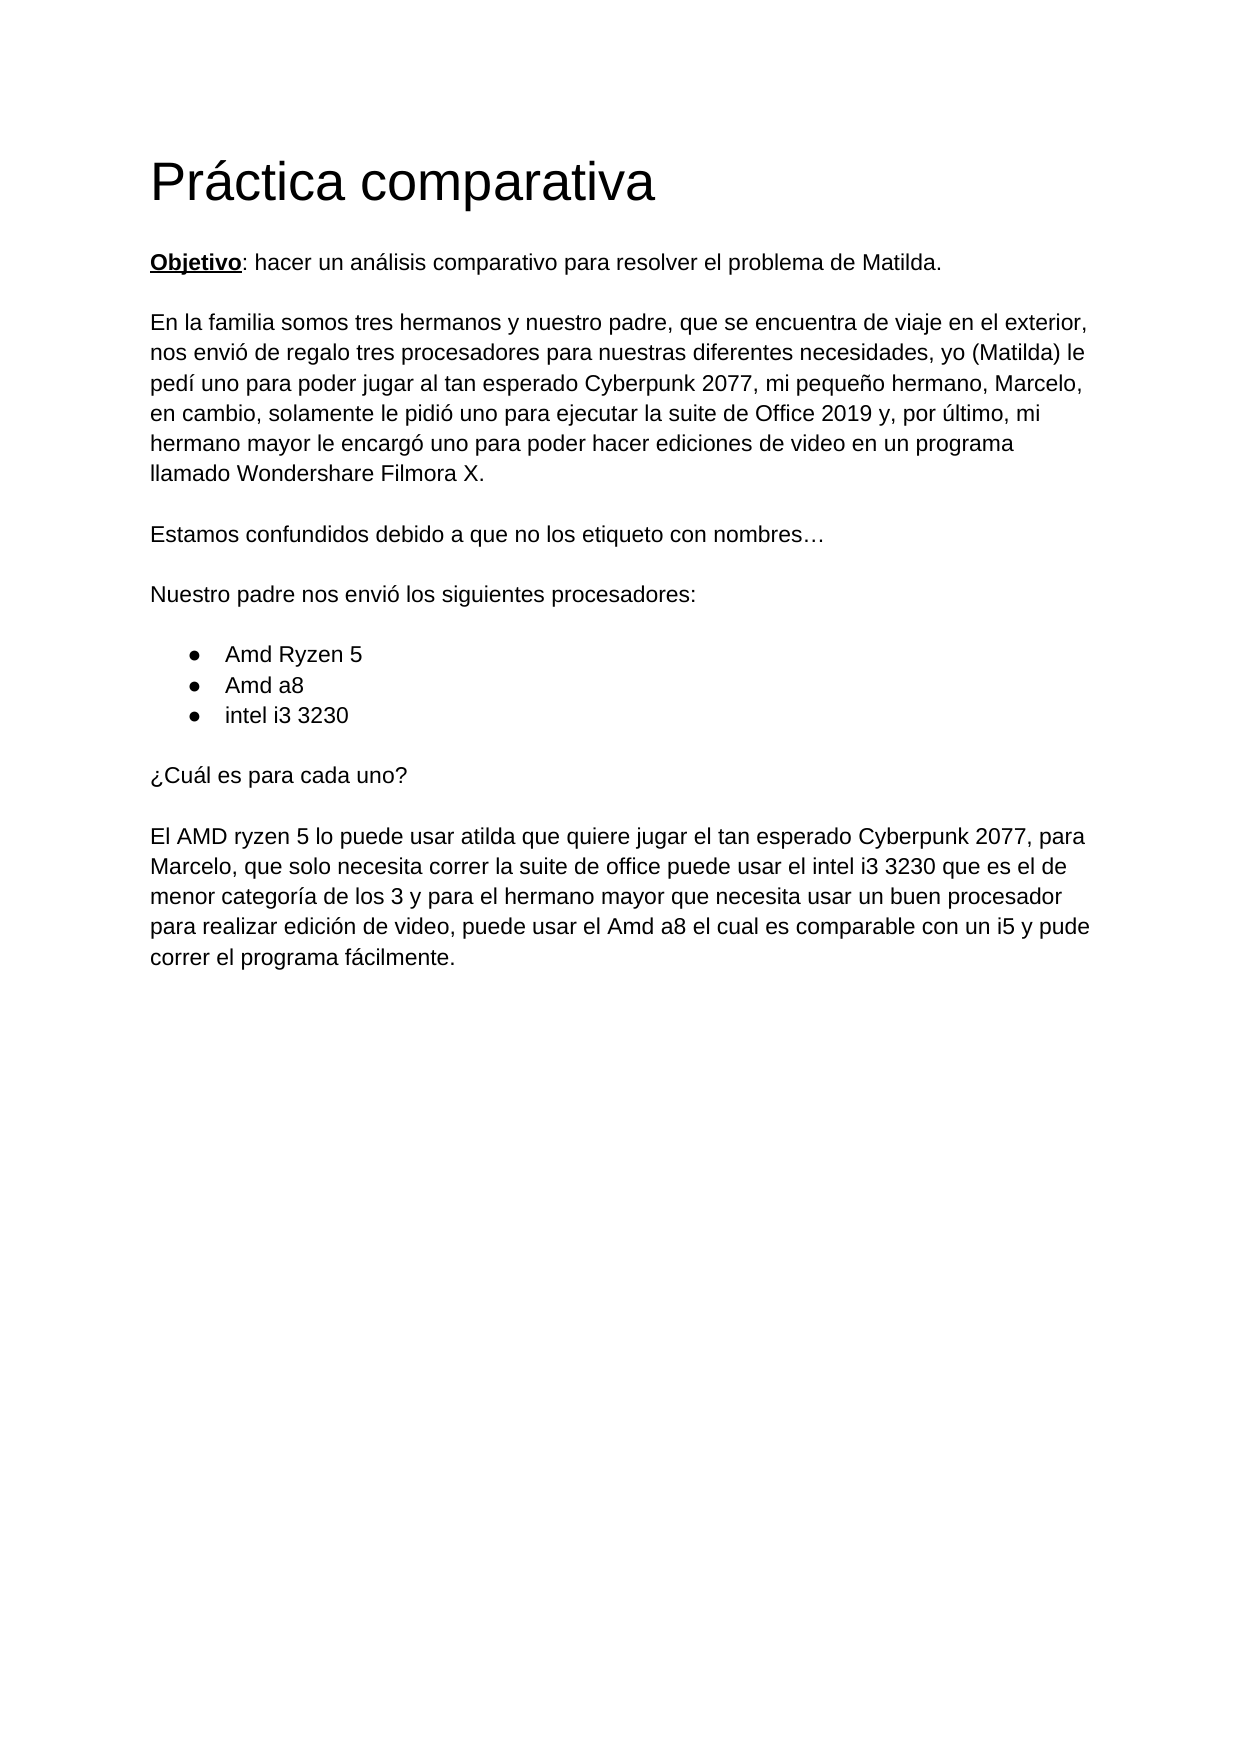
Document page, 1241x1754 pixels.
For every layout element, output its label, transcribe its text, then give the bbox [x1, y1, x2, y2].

text Objetivo: hacer un análisis comparativo para resolver el problema de Matilda. [150, 249, 1090, 275]
text El AMD ryzen 5 lo puede usar atilda que quiere jugar el tan esperado Cyberpunk 2077, para Marcelo, que solo necesita correr la suite de office puede usar el intel i3 3230 que es el de menor categoría de los 3 y para el hermano mayor que necesita usar un buen procesador para realizar edición de video, puede usar el Amd a8 el cual es comparable con un i5 y pude correr el programa fácilmente. [150, 823, 1090, 970]
text Nuestro padre nos envió los siguientes procesadores: [150, 581, 1090, 607]
list Amd a8 [187, 672, 1090, 698]
text ¿Cuál es para cada uno? [150, 762, 1090, 789]
list intel i3 3230 [187, 702, 1090, 728]
text Estamos confundidos debido a que no los etiqueto con nombres… [150, 521, 1090, 547]
title Práctica comparativa [150, 150, 1090, 212]
list Amd Ryzen 5 [187, 641, 1090, 668]
text En la familia somos tres hermanos y nuestro padre, que se encuentra de viaje en el exterior, nos envió de regalo tres procesadores para nuestras diferentes necesidades, yo (Matilda) le pedí uno para poder jugar al tan esperado Cyberpunk 2077, mi pequeño hermano, Marcelo, en cambio, solamente le pidió uno para ejecutar la suite de Office 2019 y, por último, mi hermano mayor le encargó uno para poder hacer ediciones de video en un programa llamado Wondershare Filmora X. [150, 309, 1090, 487]
